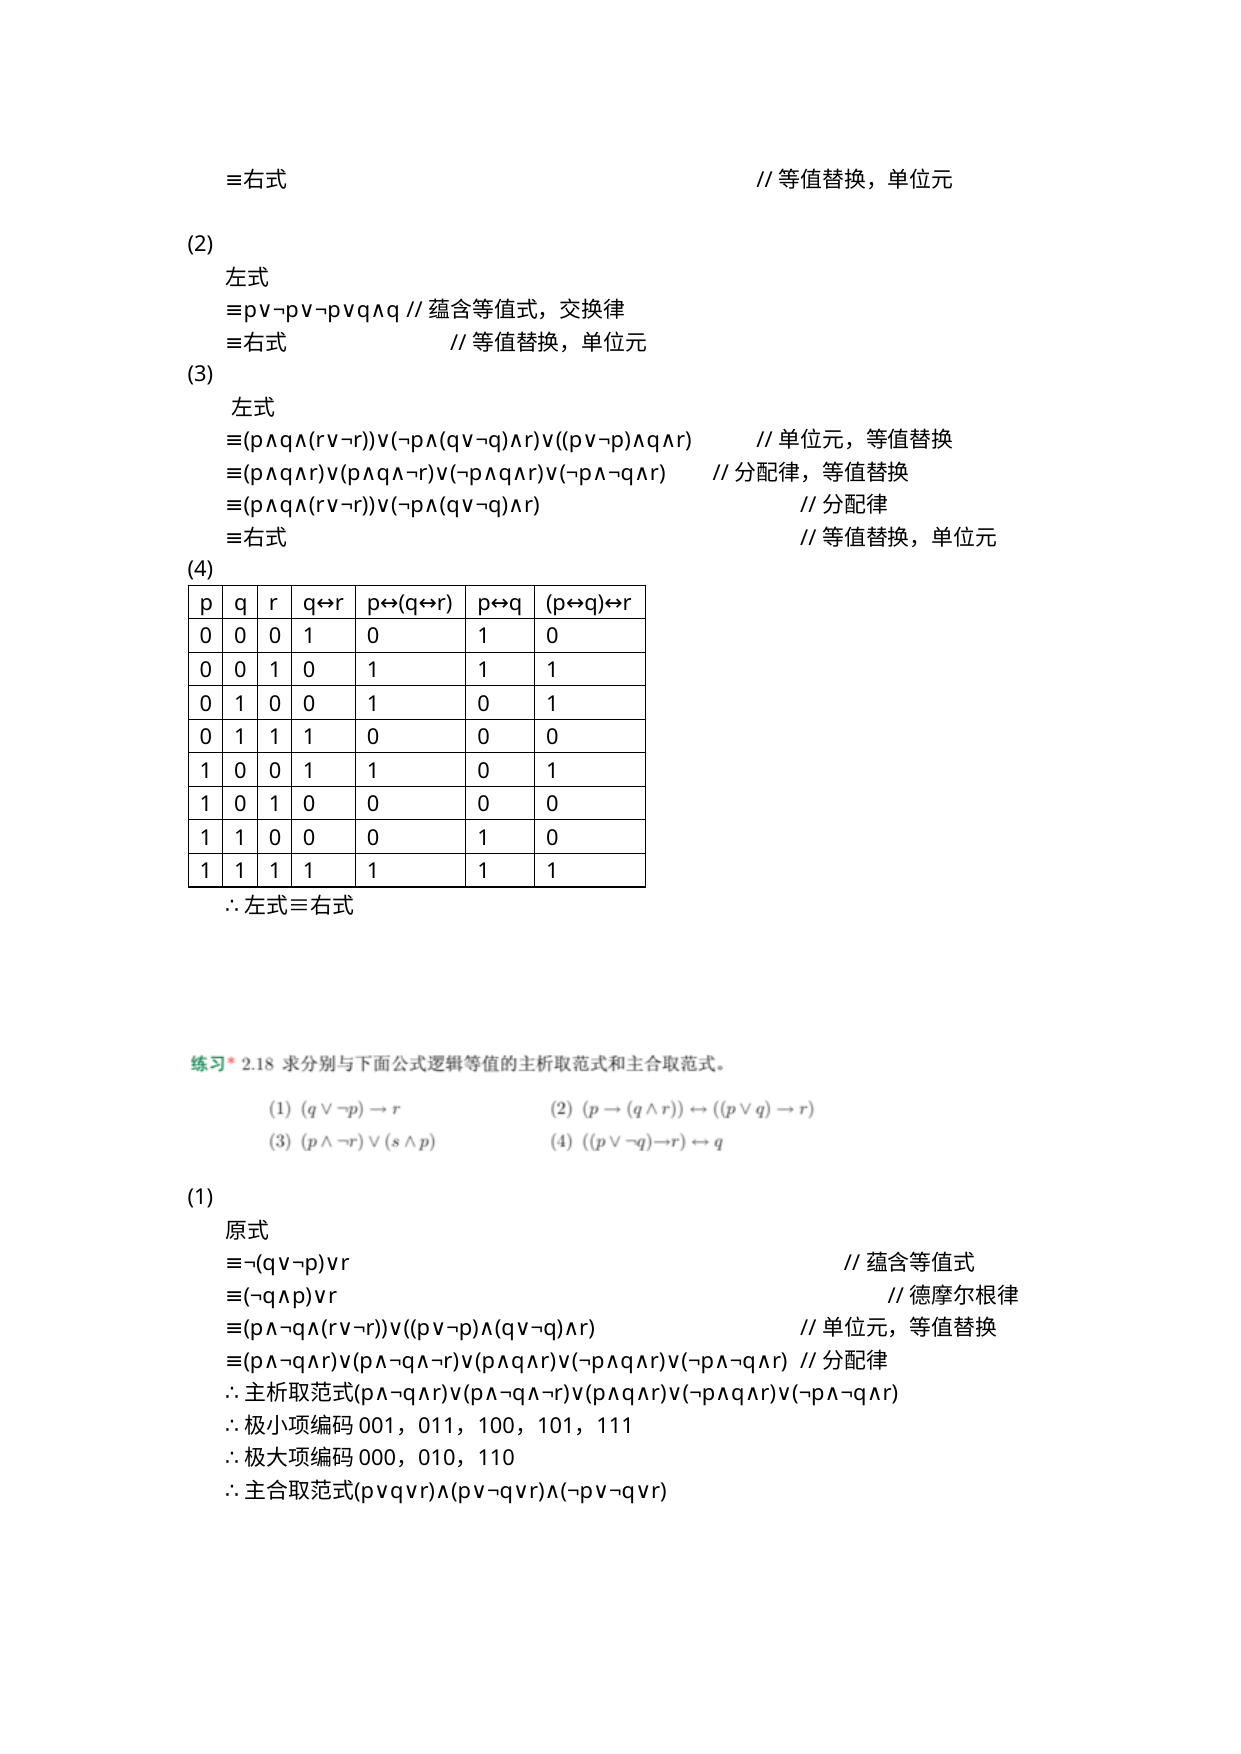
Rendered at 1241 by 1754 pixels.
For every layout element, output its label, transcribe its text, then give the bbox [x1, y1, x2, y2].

table_header (p↔︎q)↔︎r [535, 586, 645, 618]
table_cell 1 [292, 720, 355, 752]
table_cell 0 [189, 686, 222, 719]
table_cell 0 [258, 686, 291, 719]
table_cell 1 [189, 787, 222, 819]
table_cell 0 [535, 787, 645, 819]
table_cell 0 [466, 753, 534, 786]
table_cell 0 [223, 753, 257, 786]
list ∴ 极大项编码000，010，110 [225, 1440, 1053, 1472]
table_cell 0 [466, 720, 534, 752]
table_cell 0 [189, 653, 222, 685]
table_cell 0 [356, 619, 465, 652]
table_header q↔︎r [292, 586, 355, 618]
table_cell 0 [223, 653, 257, 685]
list ∴ 极小项编码001，011，100，101，111 [225, 1407, 1053, 1440]
table_cell 1 [466, 854, 534, 886]
table_cell 1 [356, 753, 465, 786]
table_cell 1 [258, 854, 291, 886]
table_cell 0 [223, 787, 257, 819]
table_cell 0 [356, 787, 465, 819]
table_cell 0 [535, 720, 645, 752]
table_cell 0 [466, 686, 534, 719]
table_cell 0 [356, 720, 465, 752]
table_cell 1 [535, 653, 645, 685]
table_cell 1 [356, 686, 465, 719]
list ≡(p∧¬q∧r)∨(p∧¬q∧¬r)∨(p∧q∧r)∨(¬p∧q∧r)∨(¬p∧¬q∧r) // 分配律 [225, 1342, 1053, 1375]
table_cell 1 [535, 854, 645, 886]
picture [187, 1050, 832, 1157]
list ≡(p∧q∧r)∨(p∧q∧¬r)∨(¬p∧q∧r)∨(¬p∧¬q∧r) // 分配律，等值替换 [225, 454, 1053, 487]
list ≡p∨¬p∨¬p∨q∧q // 蕴含等值式，交换律 [225, 292, 1053, 324]
list ∴ 主合取范式(p∨q∨r)∧(p∨¬q∨r)∧(¬p∨¬q∨r) [225, 1472, 1053, 1505]
table_cell 1 [535, 686, 645, 719]
list 左式 [225, 259, 1053, 292]
table_cell 0 [189, 720, 222, 752]
table_cell 0 [292, 787, 355, 819]
list ≡(p∧q∧(r∨¬r))∨(¬p∧(q∨¬q)∧r) // 分配律 [225, 487, 1053, 519]
table_cell 1 [258, 720, 291, 752]
list ≡右式 // 等值替换，单位元 [225, 324, 1053, 357]
table_cell 1 [223, 854, 257, 886]
table_cell 0 [189, 619, 222, 652]
table_cell 1 [466, 653, 534, 685]
table_cell 1 [258, 653, 291, 685]
table_cell 1 [356, 854, 465, 886]
table_cell 0 [292, 653, 355, 685]
table_cell 0 [535, 619, 645, 652]
table_cell 1 [223, 720, 257, 752]
list 左式 [225, 389, 1053, 422]
table_cell 0 [258, 753, 291, 786]
list ≡¬(q∨¬p)∨r // 蕴含等值式 [225, 1245, 1053, 1277]
table_cell 1 [292, 854, 355, 886]
table_cell 1 [292, 619, 355, 652]
table_header r [258, 586, 291, 618]
table_cell 0 [258, 619, 291, 652]
table_cell 1 [189, 820, 222, 853]
table_header q [223, 586, 257, 618]
list ≡右式 // 等值替换，单位元 [225, 162, 1053, 194]
table_cell 0 [466, 787, 534, 819]
table_cell 0 [258, 820, 291, 853]
table_cell 1 [189, 753, 222, 786]
table_cell 1 [258, 787, 291, 819]
list ≡(p∧q∧(r∨¬r))∨(¬p∧(q∨¬q)∧r)∨((p∨¬p)∧q∧r) // 单位元，等值替换 [225, 422, 1053, 454]
table_cell 0 [292, 820, 355, 853]
table_cell 1 [535, 753, 645, 786]
list ∴ 左式≡右式 [225, 887, 1053, 920]
table_cell 0 [223, 619, 257, 652]
table_cell 0 [292, 686, 355, 719]
table_cell 1 [223, 686, 257, 719]
list ≡(¬q∧p)∨r // 德摩尔根律 [225, 1277, 1053, 1310]
table_cell 1 [356, 653, 465, 685]
table_cell 1 [189, 854, 222, 886]
table_cell 1 [223, 820, 257, 853]
list ≡(p∧¬q∧(r∨¬r))∨((p∨¬p)∧(q∨¬q)∧r) // 单位元，等值替换 [225, 1310, 1053, 1342]
table_cell 0 [535, 820, 645, 853]
table_header p↔︎(q↔︎r) [356, 586, 465, 618]
table_cell 0 [356, 820, 465, 853]
table_header p↔︎q [466, 586, 534, 618]
table_header p [189, 586, 222, 618]
list ∴ 主析取范式(p∧¬q∧r)∨(p∧¬q∧¬r)∨(p∧q∧r)∨(¬p∧q∧r)∨(¬p∧¬q∧r) [225, 1375, 1053, 1407]
table_cell 1 [292, 753, 355, 786]
list ≡右式 // 等值替换，单位元 [225, 519, 1053, 552]
table_cell 1 [466, 619, 534, 652]
table_cell 1 [466, 820, 534, 853]
list 原式 [225, 1212, 1053, 1245]
